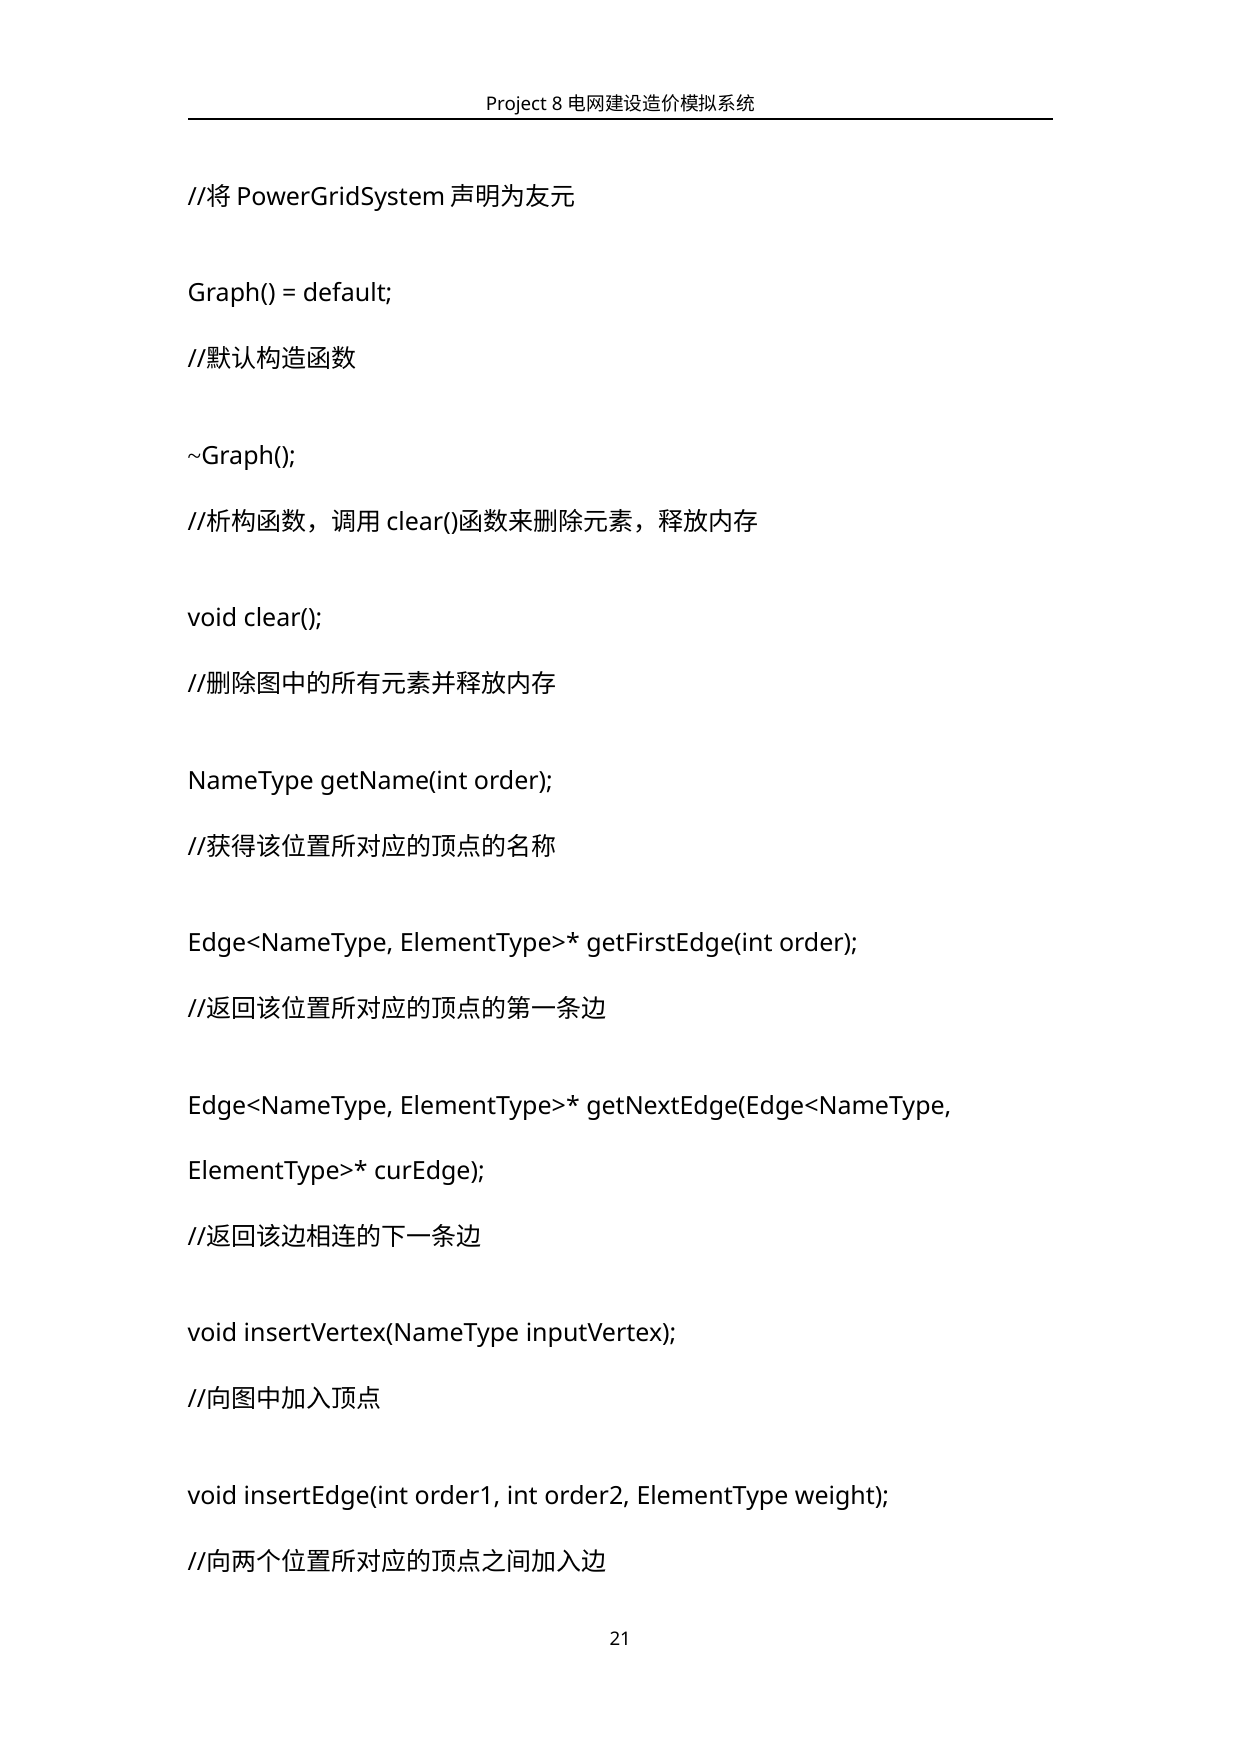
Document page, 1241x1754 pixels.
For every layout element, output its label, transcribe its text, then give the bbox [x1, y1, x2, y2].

text //向两个位置所对应的顶点之间加入边 [187, 1527, 1053, 1592]
text //返回该位置所对应的顶点的第一条边 [187, 974, 1053, 1039]
text Edge<NameType, ElementType>* getFirstEdge(int order); [187, 909, 1053, 974]
text Edge<NameType, ElementType>* getNextEdge(Edge<NameType, ElementType>* curEdge); [187, 1072, 1053, 1202]
text //获得该位置所对应的顶点的名称 [187, 812, 1053, 877]
text //析构函数，调用clear()函数来删除元素，释放内存 [187, 487, 1053, 552]
text //向图中加入顶点 [187, 1364, 1053, 1429]
text //将PowerGridSystem声明为友元 [187, 162, 1053, 227]
text NameType getName(int order); [187, 747, 1053, 812]
text void insertVertex(NameType inputVertex); [187, 1299, 1053, 1364]
text //默认构造函数 [187, 324, 1053, 389]
text ~Graph(); [187, 422, 1053, 487]
text //删除图中的所有元素并释放内存 [187, 649, 1053, 714]
text void clear(); [187, 584, 1053, 649]
text //返回该边相连的下一条边 [187, 1202, 1053, 1267]
text void insertEdge(int order1, int order2, ElementType weight); [187, 1462, 1053, 1527]
text Graph() = default; [187, 259, 1053, 324]
